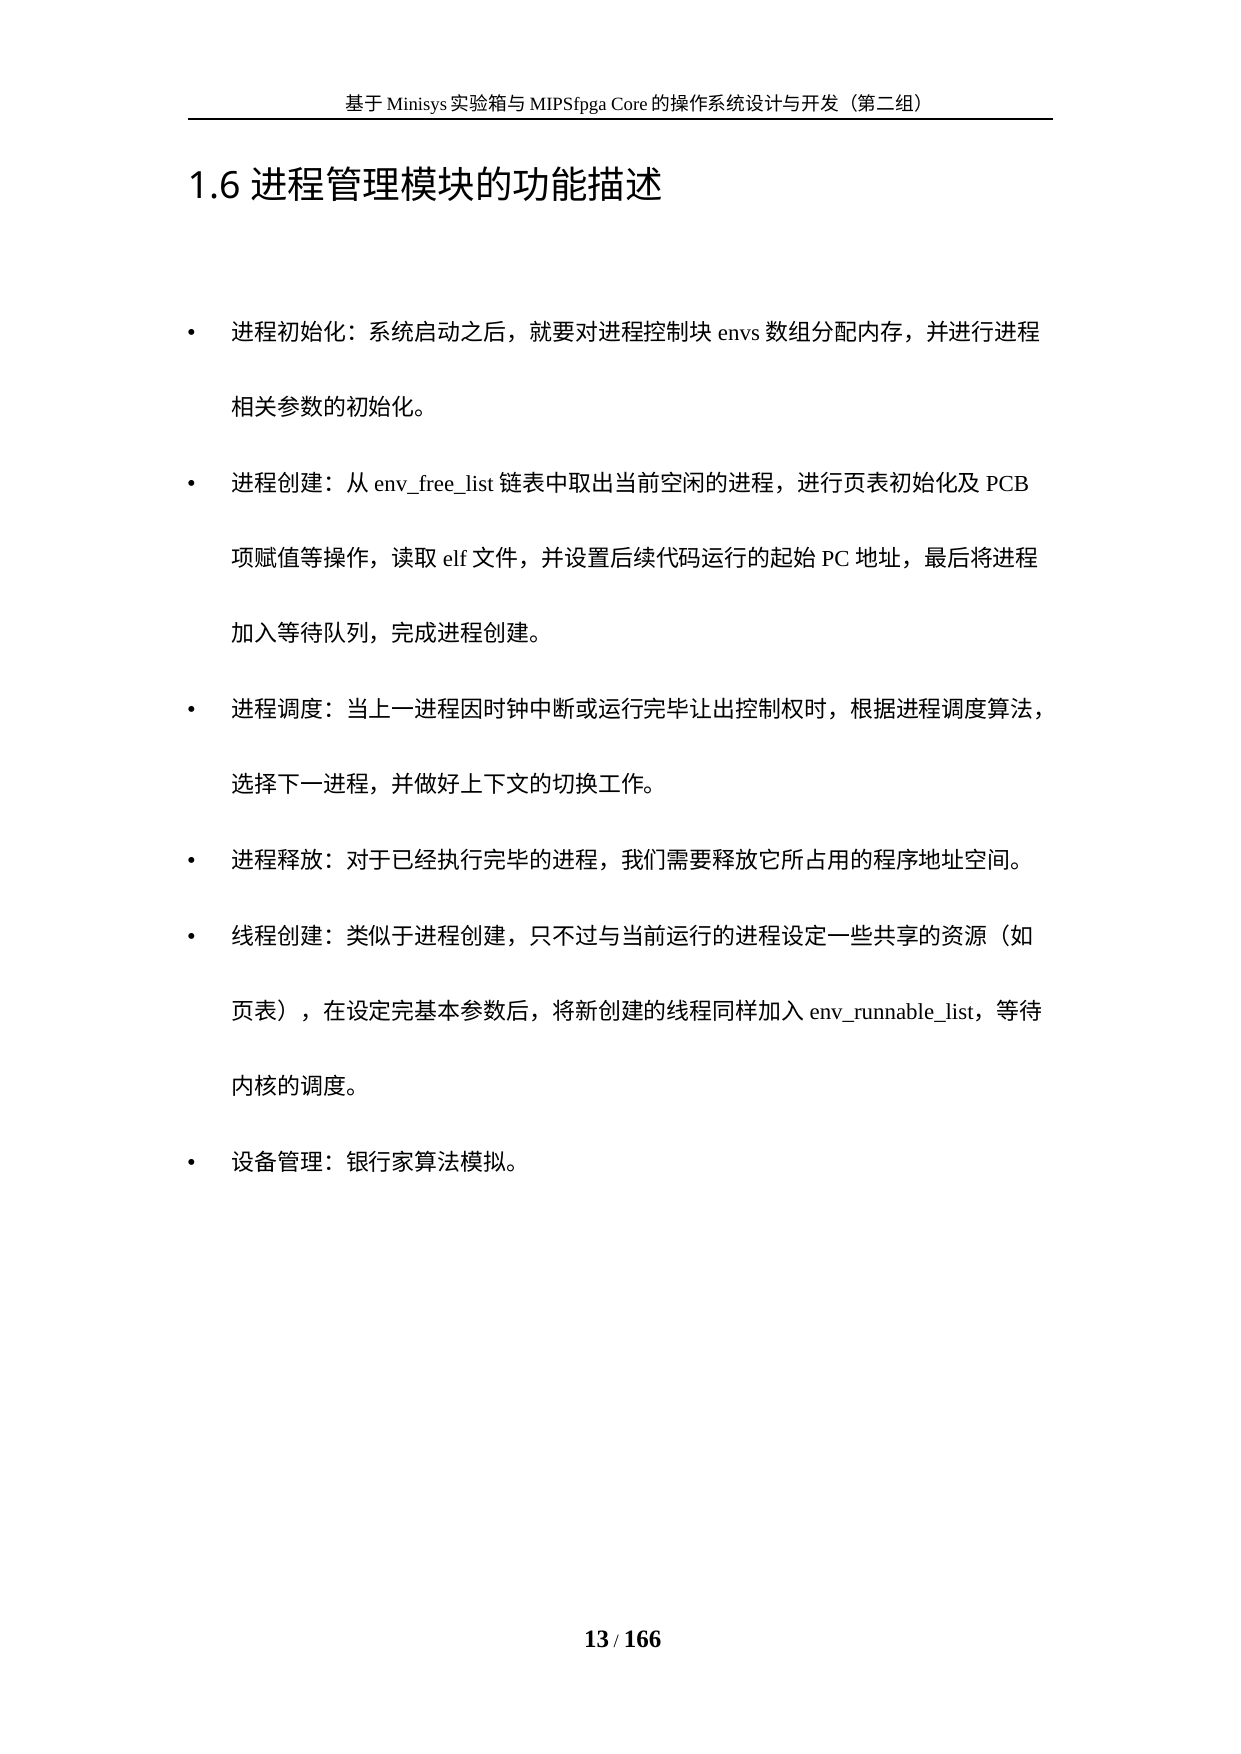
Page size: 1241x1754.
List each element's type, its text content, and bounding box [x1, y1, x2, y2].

list 设备管理：银行家算法模拟。 [187, 1128, 1053, 1193]
list 进程释放：对于已经执行完毕的进程，我们需要释放它所占用的程序地址空间。 [187, 826, 1053, 891]
text 1.6 进程管理模块的功能描述 [187, 150, 1053, 215]
list 进程创建：从 env_free_list 链表中取出当前空闲的进程，进行页表初始化及 PCB 项赋值等操作，读取 elf 文件，并设置后续代码运行的起始 PC 地址，最后将进程加入等待队列，完成进程创建。 [187, 449, 1053, 664]
list 线程创建：类似于进程创建，只不过与当前运行的进程设定一些共享的资源（如页表），在设定完基本参数后，将新创建的线程同样加入 env_runnable_list，等待内核的调度。 [187, 902, 1053, 1117]
list 进程调度：当上一进程因时钟中断或运行完毕让出控制权时，根据进程调度算法，选择下一进程，并做好上下文的切换工作。 [187, 675, 1053, 815]
list 进程初始化：系统启动之后，就要对进程控制块 envs 数组分配内存，并进行进程相关参数的初始化。 [187, 298, 1053, 438]
